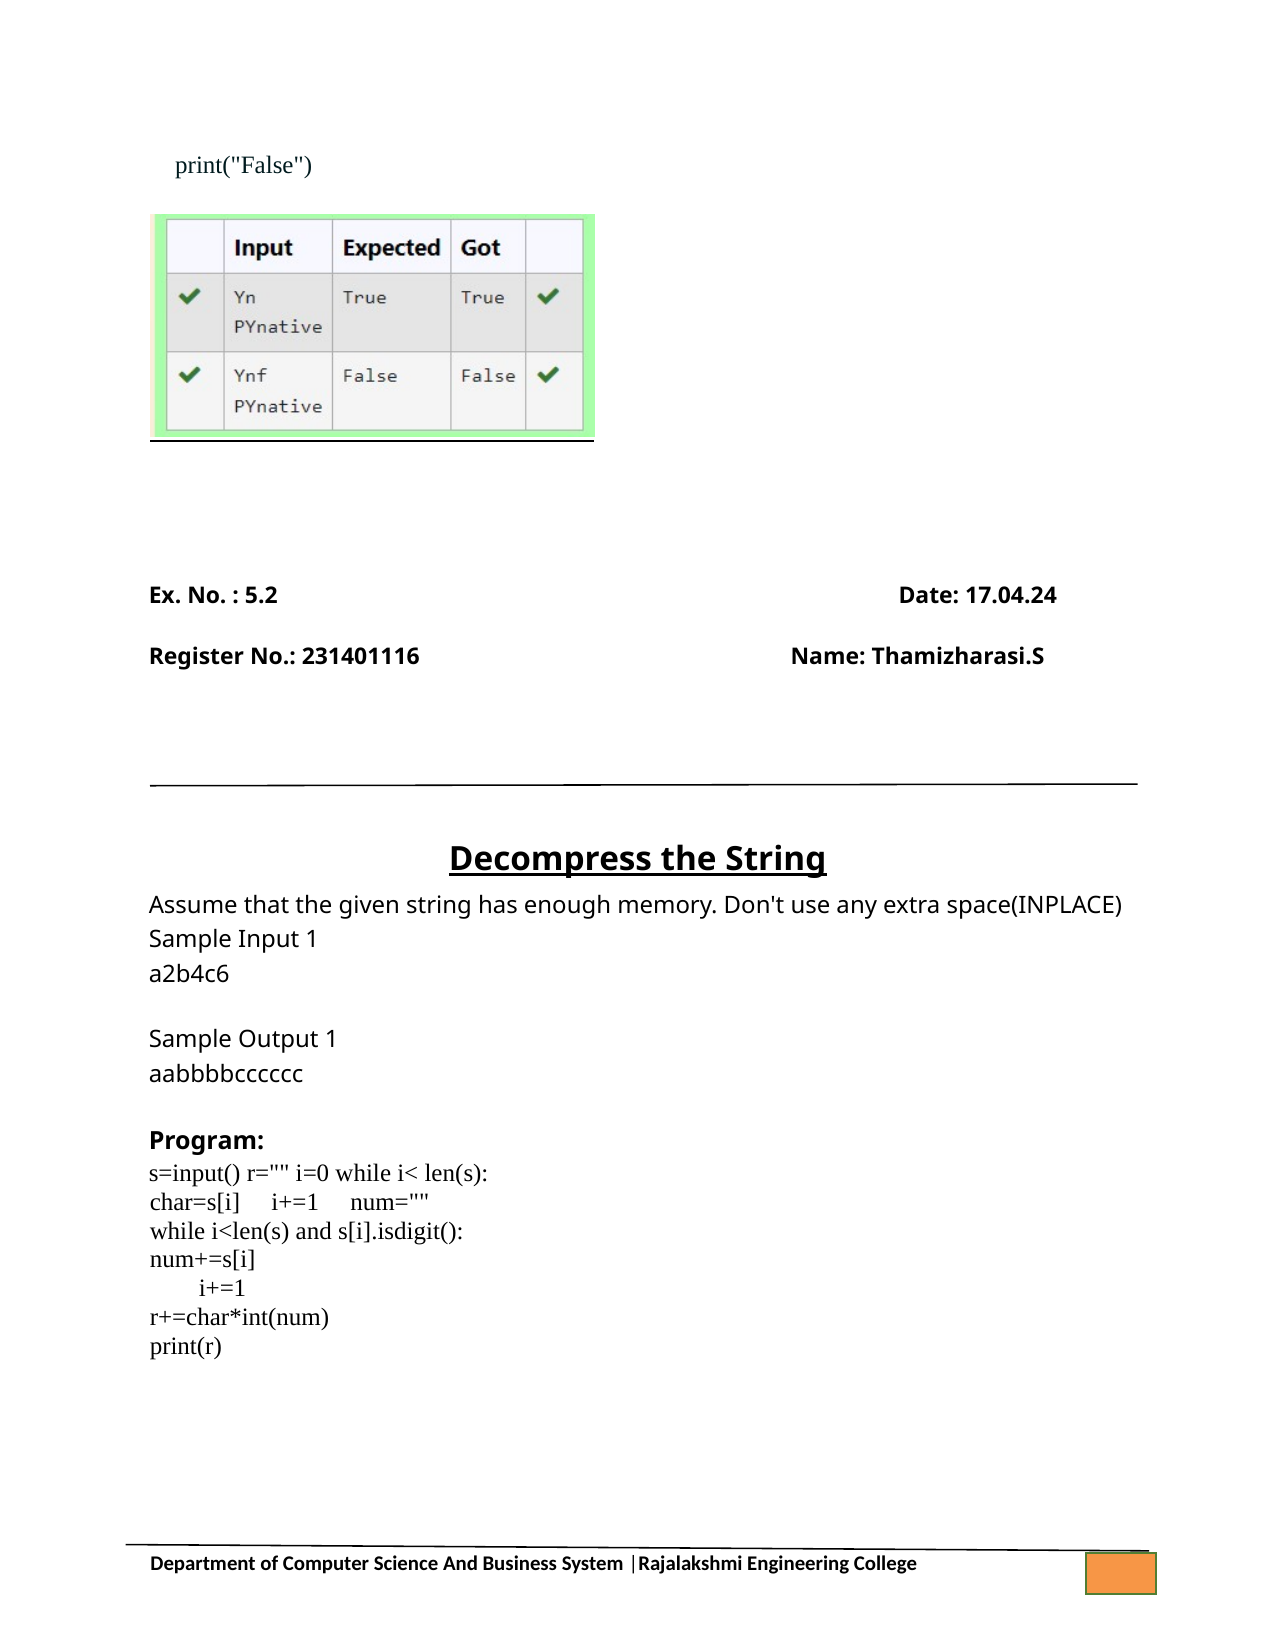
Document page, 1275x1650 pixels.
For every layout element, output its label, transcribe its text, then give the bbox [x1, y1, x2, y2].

text Ex. No. : 5.2 Date: 17.04.24 [148, 579, 1132, 611]
picture [150, 214, 595, 437]
text Program: [148, 1122, 1132, 1156]
text Sample Output 1 [148, 1022, 1132, 1055]
subtitle Decompress the String [150, 835, 1125, 880]
text aabbbbcccccc [148, 1057, 1132, 1090]
text Register No.: 231401116 Name: Thamizharasi.S [148, 640, 1132, 671]
text a2b4c6 [148, 957, 1132, 990]
text Sample Input 1 [148, 922, 1132, 955]
text i+=1 r+=char*int(num) print(r) [148, 1273, 365, 1360]
text s=input() r="" i=0 while i< len(s): char=s[i] i+=1 num="" while i<len(s) and s[i].isdigit(): num+=s[i] [148, 1159, 489, 1273]
text Assume that the given string has enough memory. Don't use any extra space(INPLACE) [148, 887, 1132, 920]
